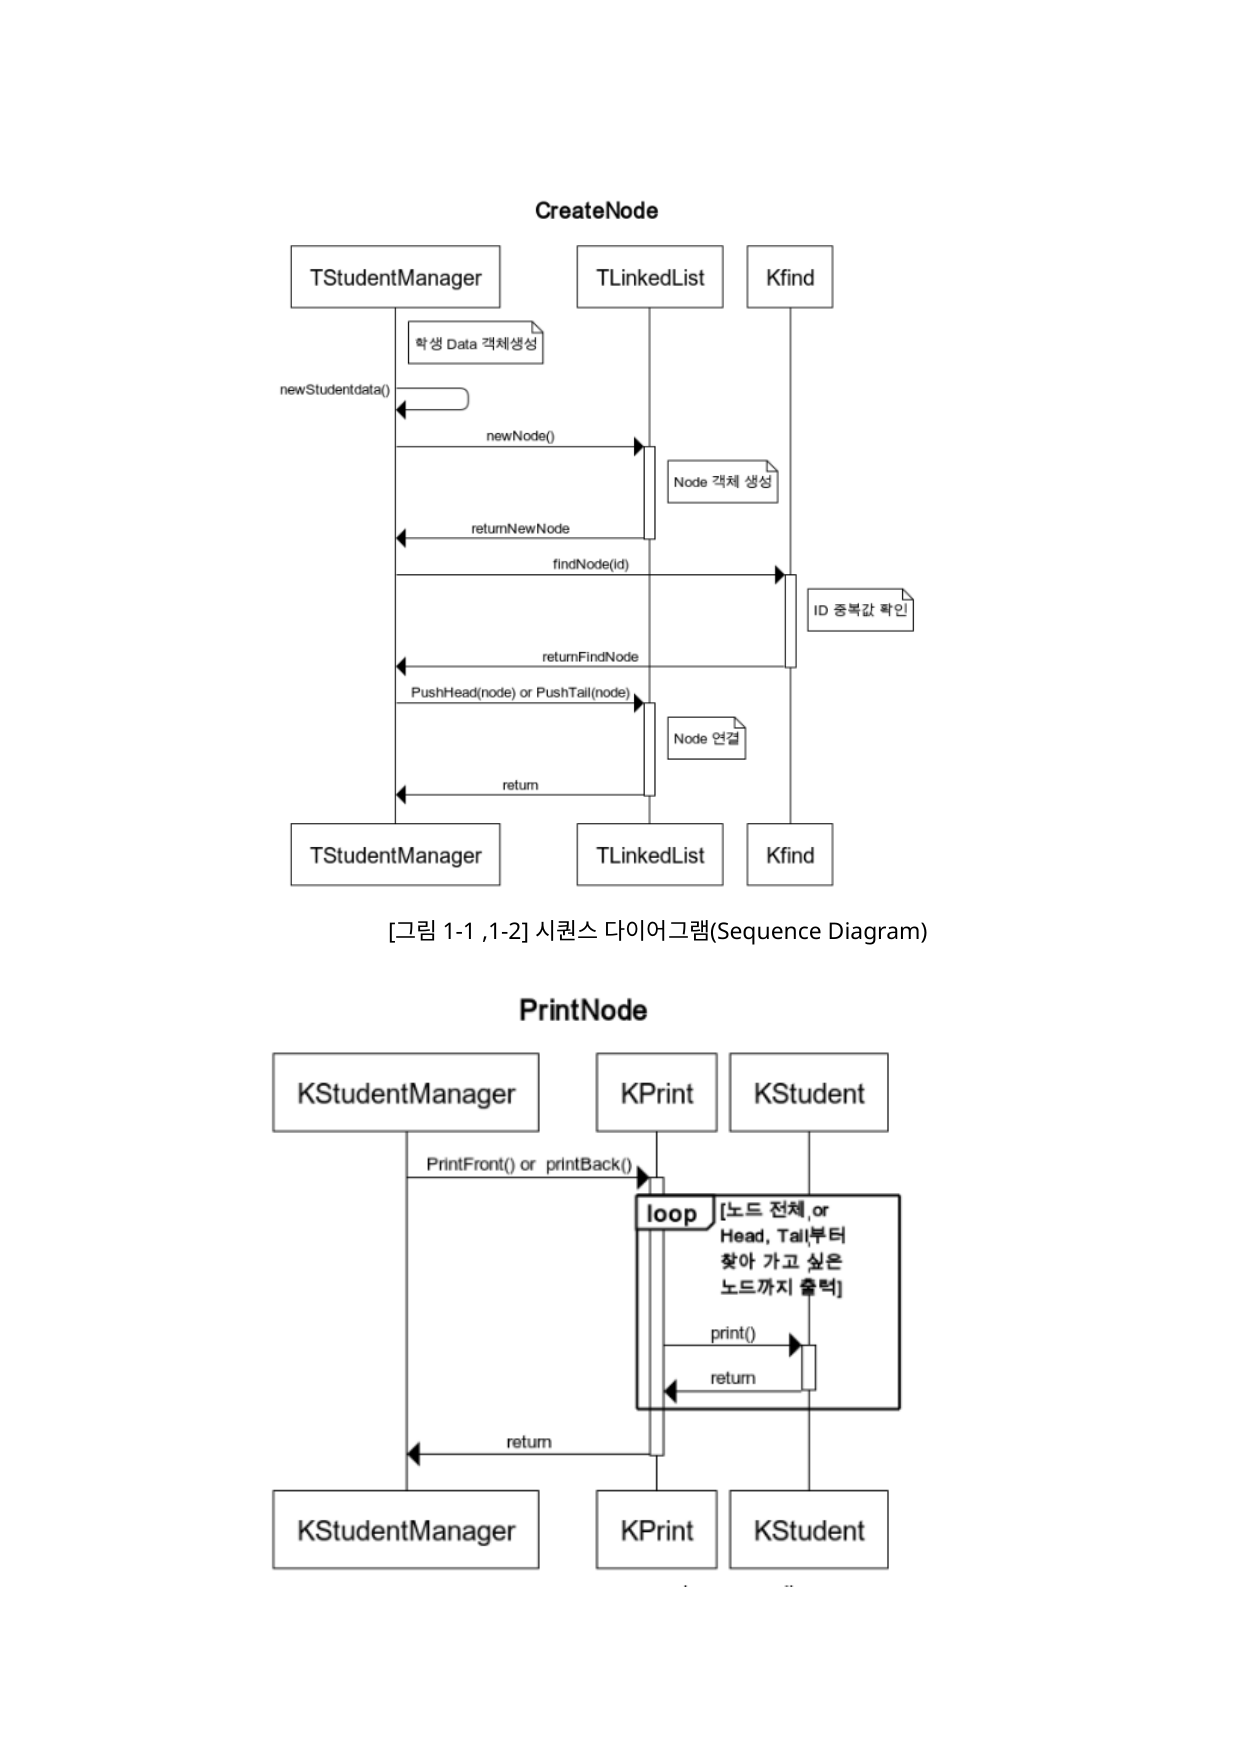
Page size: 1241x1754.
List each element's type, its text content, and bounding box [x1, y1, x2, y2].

picture [233, 965, 954, 1587]
list [그림1-1 ,1-2] 시퀀스 다이어그램(Sequence Diagram) [225, 913, 1090, 946]
picture [225, 177, 932, 895]
